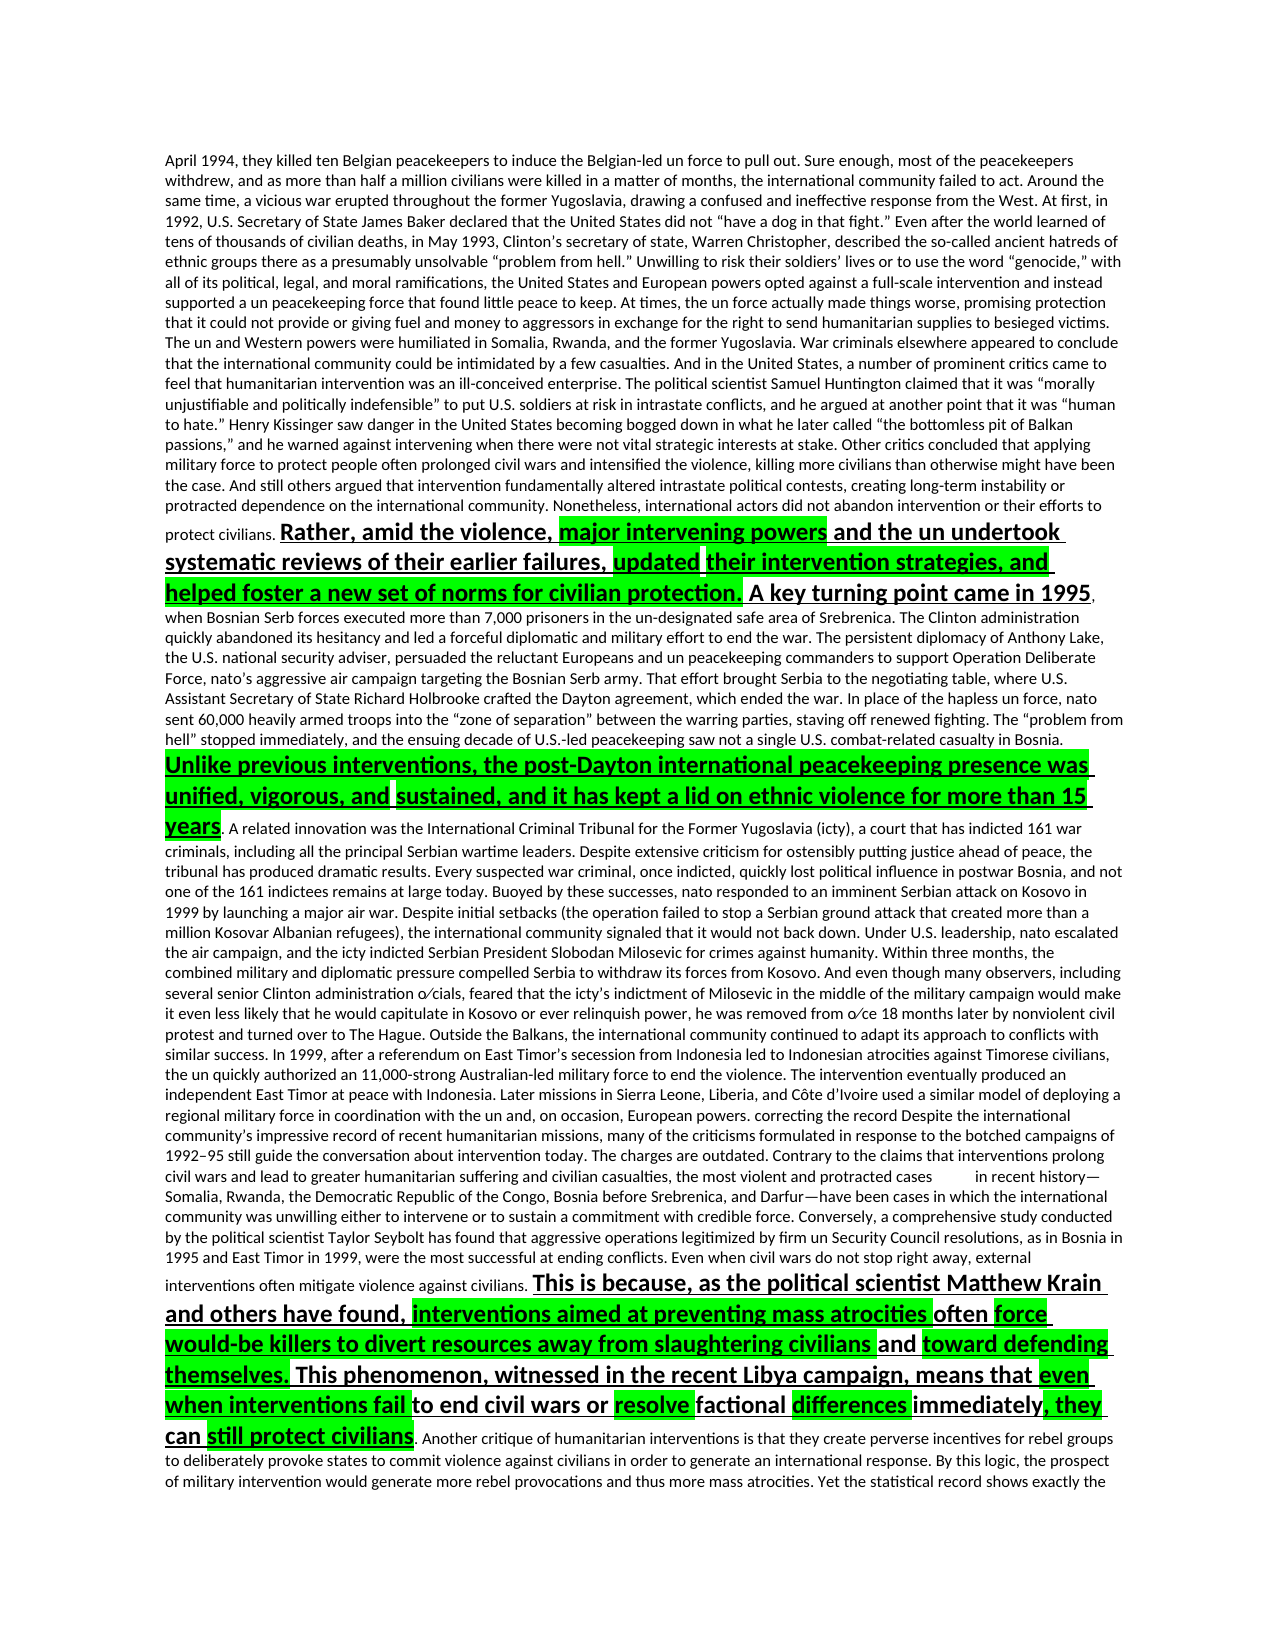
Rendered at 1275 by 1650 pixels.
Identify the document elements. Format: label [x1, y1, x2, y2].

text [165, 150, 1125, 1491]
